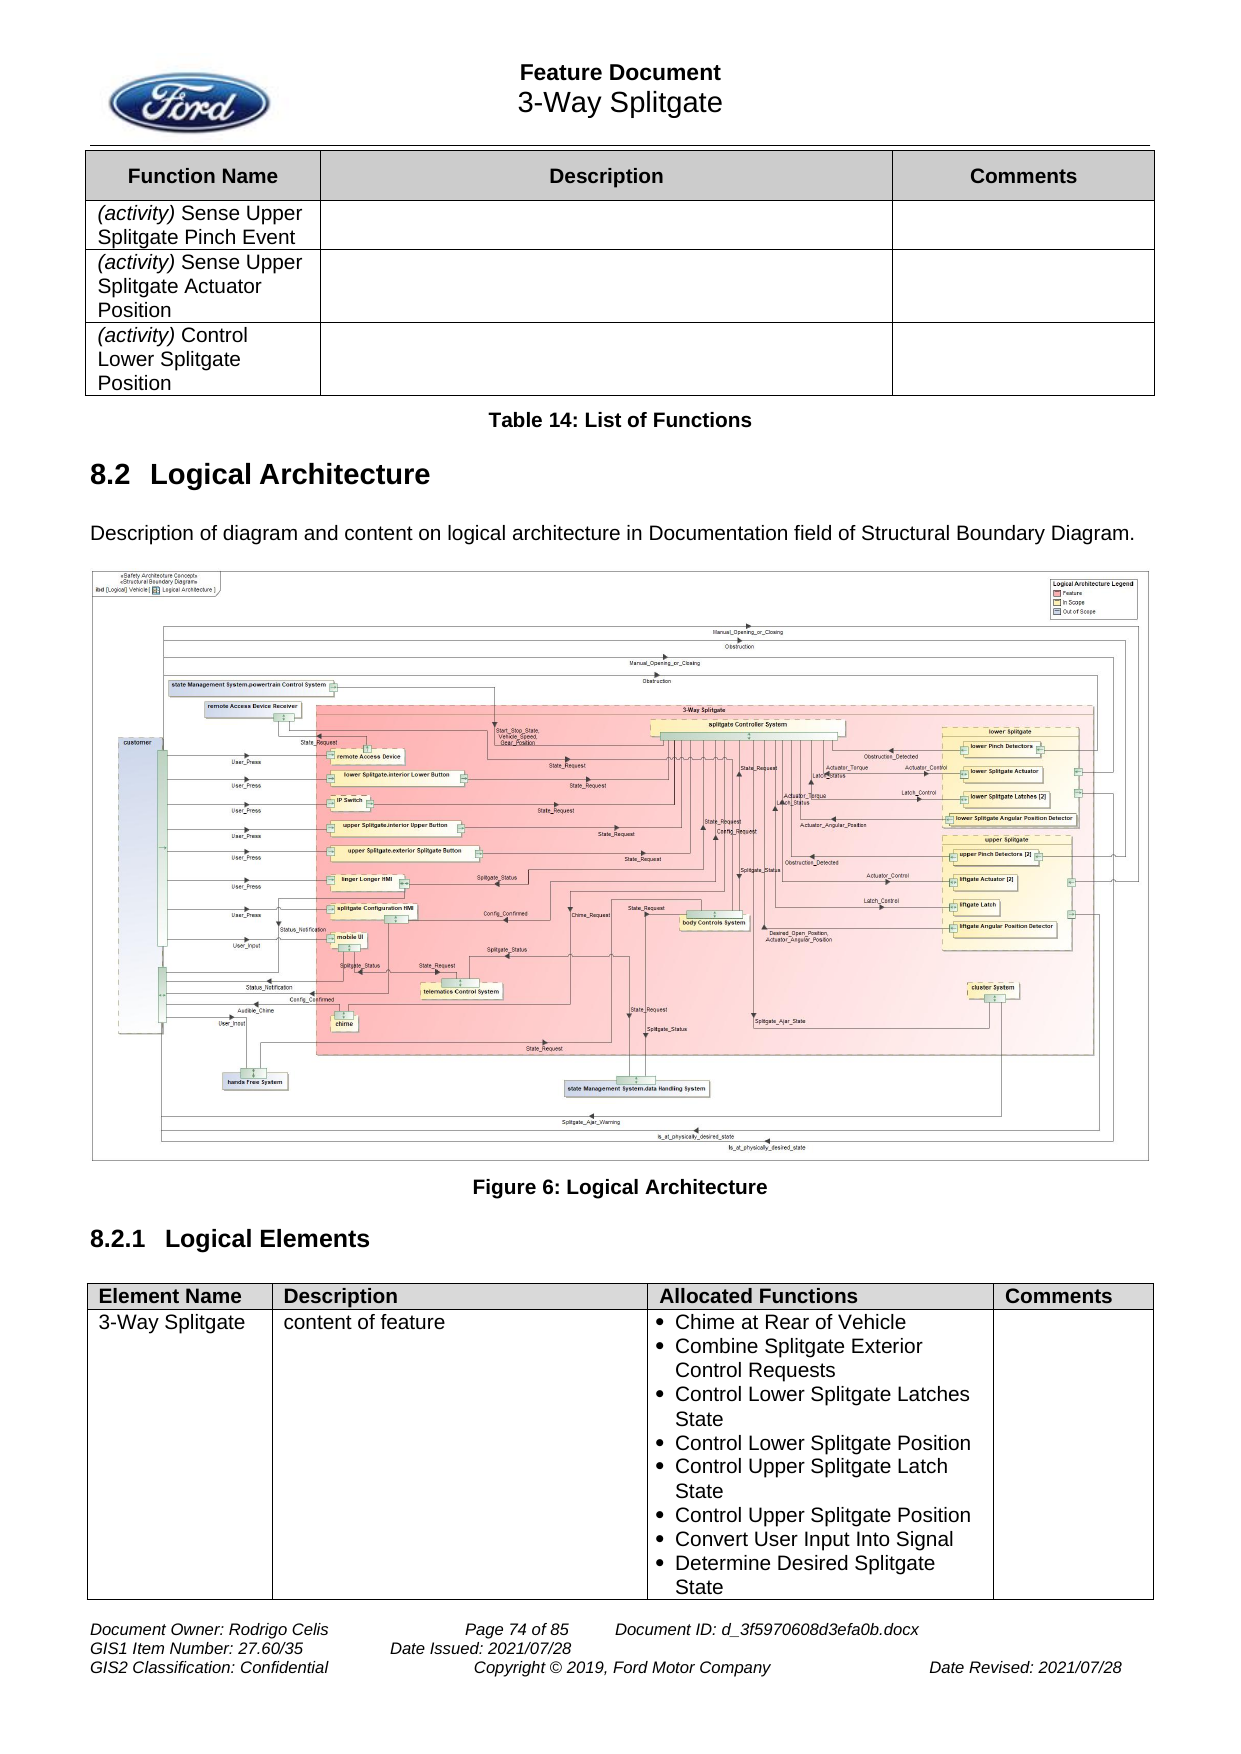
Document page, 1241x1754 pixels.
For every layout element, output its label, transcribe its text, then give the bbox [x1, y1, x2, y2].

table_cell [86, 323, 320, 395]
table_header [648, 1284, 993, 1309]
text Description of diagram and content on logical architecture in Documentation field of Structural Boundary Diagram. [90, 521, 1150, 545]
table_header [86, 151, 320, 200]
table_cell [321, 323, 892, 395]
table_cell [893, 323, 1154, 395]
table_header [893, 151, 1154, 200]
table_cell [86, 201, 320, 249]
subtitle Logical Elements [90, 1224, 1150, 1253]
picture [89, 53, 290, 150]
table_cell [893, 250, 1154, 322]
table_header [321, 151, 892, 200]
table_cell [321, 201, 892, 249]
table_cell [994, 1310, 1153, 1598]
subtitle Logical Architecture [90, 457, 1150, 491]
picture [89, 568, 1151, 1163]
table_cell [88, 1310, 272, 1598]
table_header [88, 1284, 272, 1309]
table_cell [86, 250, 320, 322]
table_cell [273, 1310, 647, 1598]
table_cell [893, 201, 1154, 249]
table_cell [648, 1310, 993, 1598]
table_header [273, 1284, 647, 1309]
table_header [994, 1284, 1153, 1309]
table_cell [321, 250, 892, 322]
